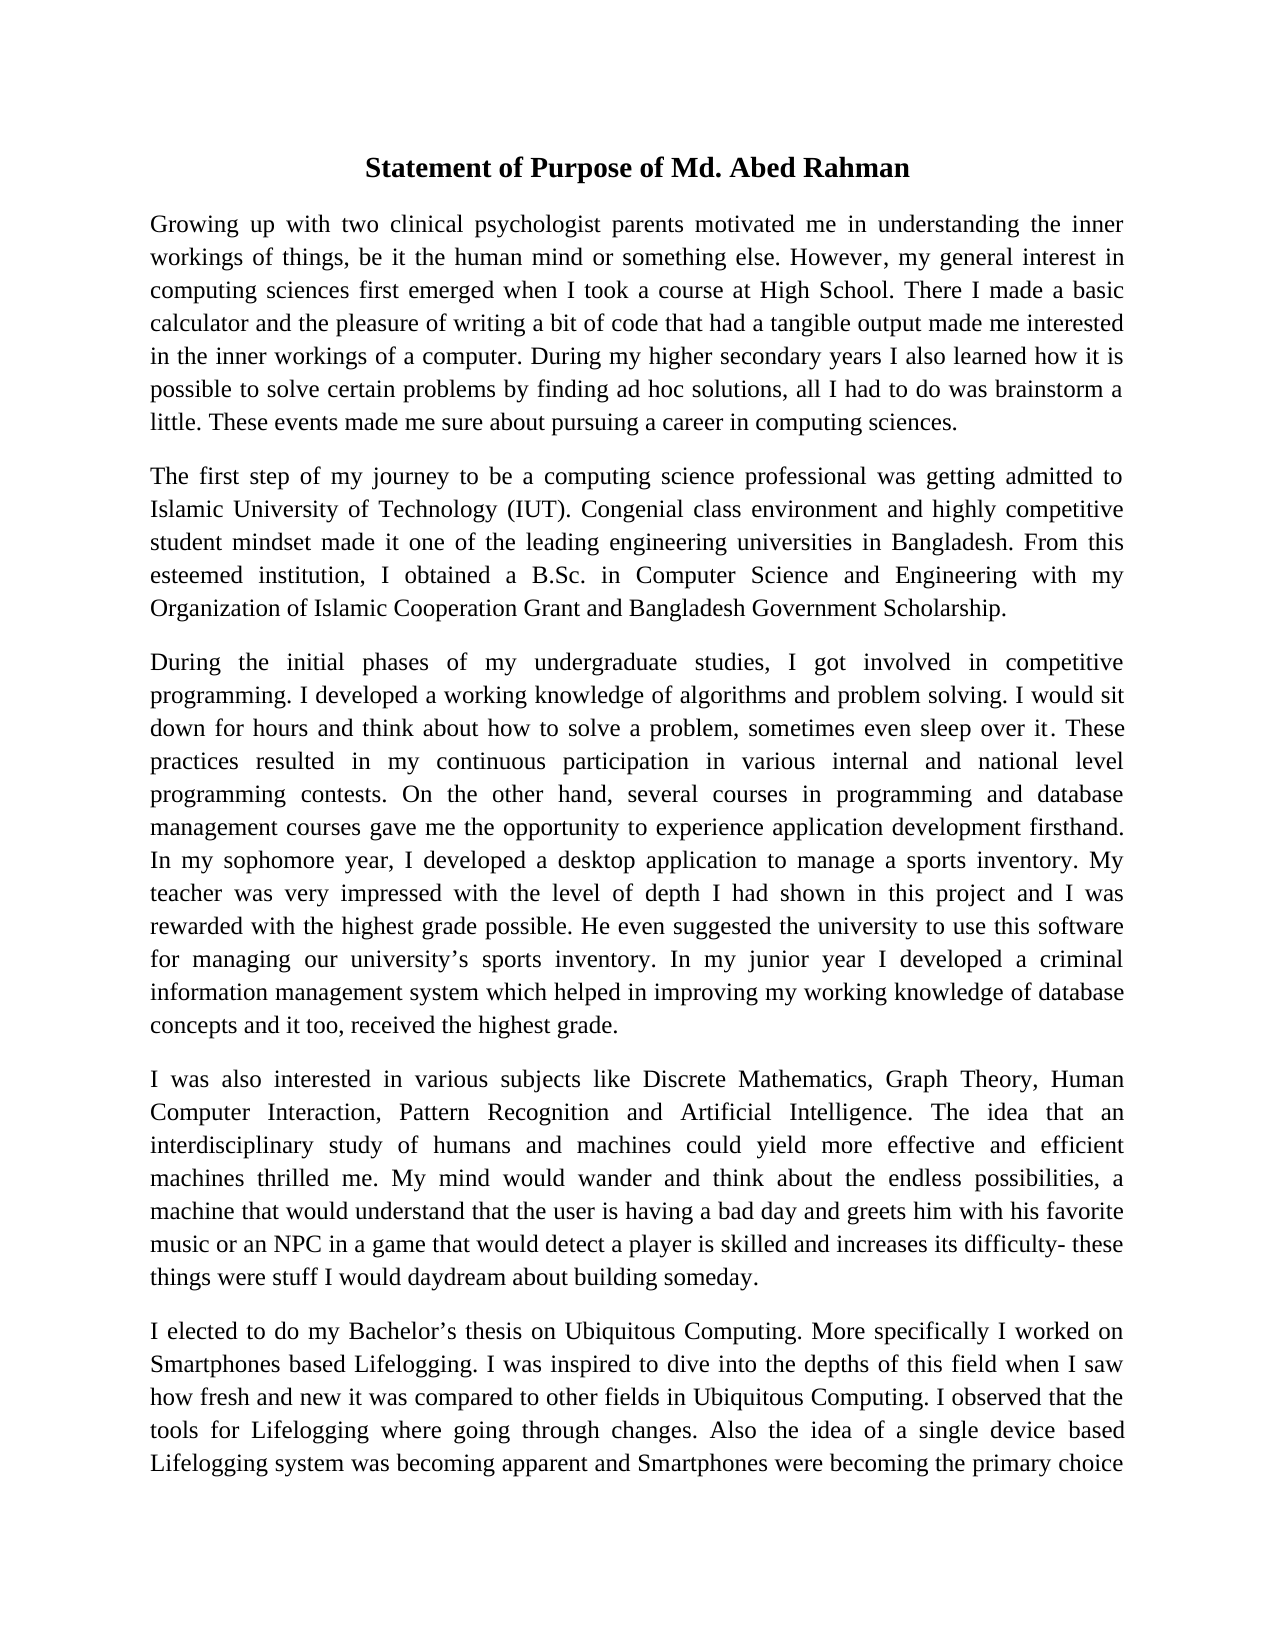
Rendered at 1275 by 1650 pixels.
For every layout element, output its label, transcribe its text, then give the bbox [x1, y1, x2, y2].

text During the initial phases of my undergraduate studies, I got involved in competitive programming. I developed a working knowledge of algorithms and problem solving. I would sit down for hours and think about how to solve a problem, sometimes even sleep over it. These practices resulted in my continuous participation in various internal and national level programming contests. On the other hand, several courses in programming and database management courses gave me the opportunity to experience application development firsthand. In my sophomore year, I developed a desktop application to manage a sports inventory. My teacher was very impressed with the level of depth I had shown in this project and I was rewarded with the highest grade possible. He even suggested the university to use this software for managing our university’s sports inventory. In my junior year I developed a criminal information management system which helped in improving my working knowledge of database concepts and it too, received the highest grade. [150, 647, 1125, 1039]
text The first step of my journey to be a computing science professional was getting admitted to Islamic University of Technology (IUT). Congenial class environment and highly competitive student mindset made it one of the leading engineering universities in Bangladesh. From this esteemed institution, I obtained a B.Sc. in Computer Science and Engineering with my Organization of Islamic Cooperation Grant and Bangladesh Government Scholarship. [150, 461, 1125, 622]
text Statement of Purpose of Md. Abed Rahman [150, 150, 1125, 183]
text I was also interested in various subjects like Discrete Mathematics, Graph Theory, Human Computer Interaction, Pattern Recognition and Artificial Intelligence. The idea that an interdisciplinary study of humans and machines could yield more effective and efficient machines thrilled me. My mind would wander and think about the endless possibilities, a machine that would understand that the user is having a bad day and greets him with his favorite music or an NPC in a game that would detect a player is skilled and increases its difficulty- these things were stuff I would daydream about building someday. [150, 1064, 1125, 1291]
text Growing up with two clinical psychologist parents motivated me in understanding the inner workings of things, be it the human mind or something else. However, my general interest in computing sciences first emerged when I took a course at High School. There I made a basic calculator and the pleasure of writing a bit of code that had a tangible output made me interested in the inner workings of a computer. During my higher secondary years I also learned how it is possible to solve certain problems by finding ad hoc solutions, all I had to do was brainstorm a little. These events made me sure about pursuing a career in computing sciences. [150, 209, 1125, 436]
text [150, 1316, 1125, 1477]
